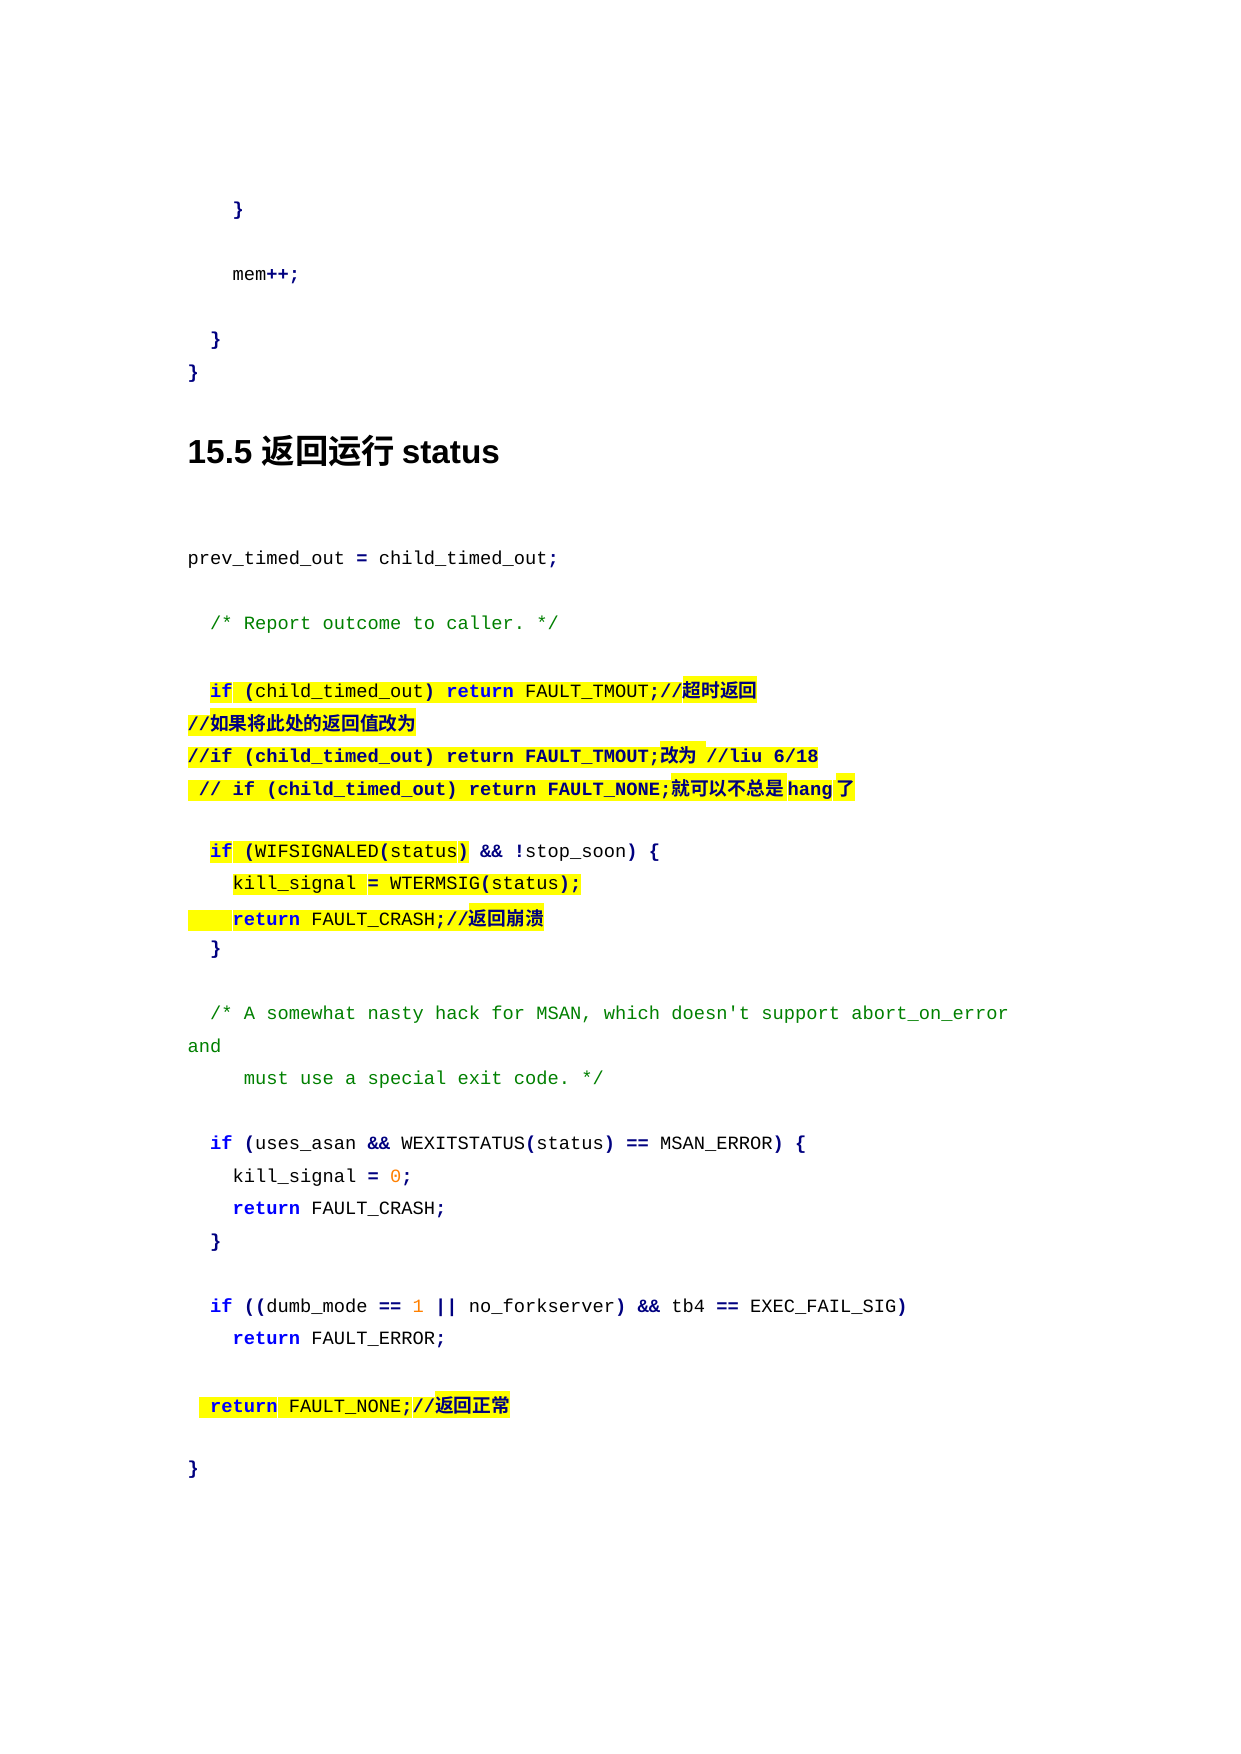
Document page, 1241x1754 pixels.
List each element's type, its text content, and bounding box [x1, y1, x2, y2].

text //如果将此处的返回值改为 [187, 706, 1053, 738]
text //if (child_timed_out) return FAULT_TMOUT;改为 //liu 6/18 [187, 738, 1053, 771]
text if ((dumb_mode == 1 || no_forkserver) && tb4 == EXEC_FAIL_SIG) [187, 1291, 1053, 1323]
text return FAULT_NONE;//返回正常 [187, 1388, 1053, 1421]
text } [187, 324, 1053, 357]
text must use a special exit code. */ [187, 1063, 1053, 1096]
text return FAULT_CRASH; [187, 1193, 1053, 1226]
text return FAULT_ERROR; [187, 1323, 1053, 1356]
text // if (child_timed_out) return FAULT_NONE;就可以不总是hang了 [187, 771, 1053, 803]
text prev_timed_out = child_timed_out; [187, 543, 1053, 576]
text return FAULT_CRASH;//返回崩溃 [187, 901, 1053, 933]
text } [187, 1453, 1053, 1486]
text kill_signal = 0; [187, 1161, 1053, 1193]
text } [187, 194, 1053, 227]
text /* A somewhat nasty hack for MSAN, which doesn't support abort_on_error and [187, 998, 1053, 1063]
text if (WIFSIGNALED(status) && !stop_soon) { [187, 836, 1053, 868]
text if (uses_asan && WEXITSTATUS(status) == MSAN_ERROR) { [187, 1128, 1053, 1161]
text } [187, 933, 1053, 966]
text } [187, 1226, 1053, 1258]
text } [187, 357, 1053, 389]
text kill_signal = WTERMSIG(status); [187, 868, 1053, 901]
text if (child_timed_out) return FAULT_TMOUT;//超时返回 [187, 673, 1053, 706]
text /* Report outcome to caller. */ [187, 608, 1053, 641]
subtitle 15.5 返回运行status [187, 417, 1053, 482]
text mem++; [187, 259, 1053, 292]
